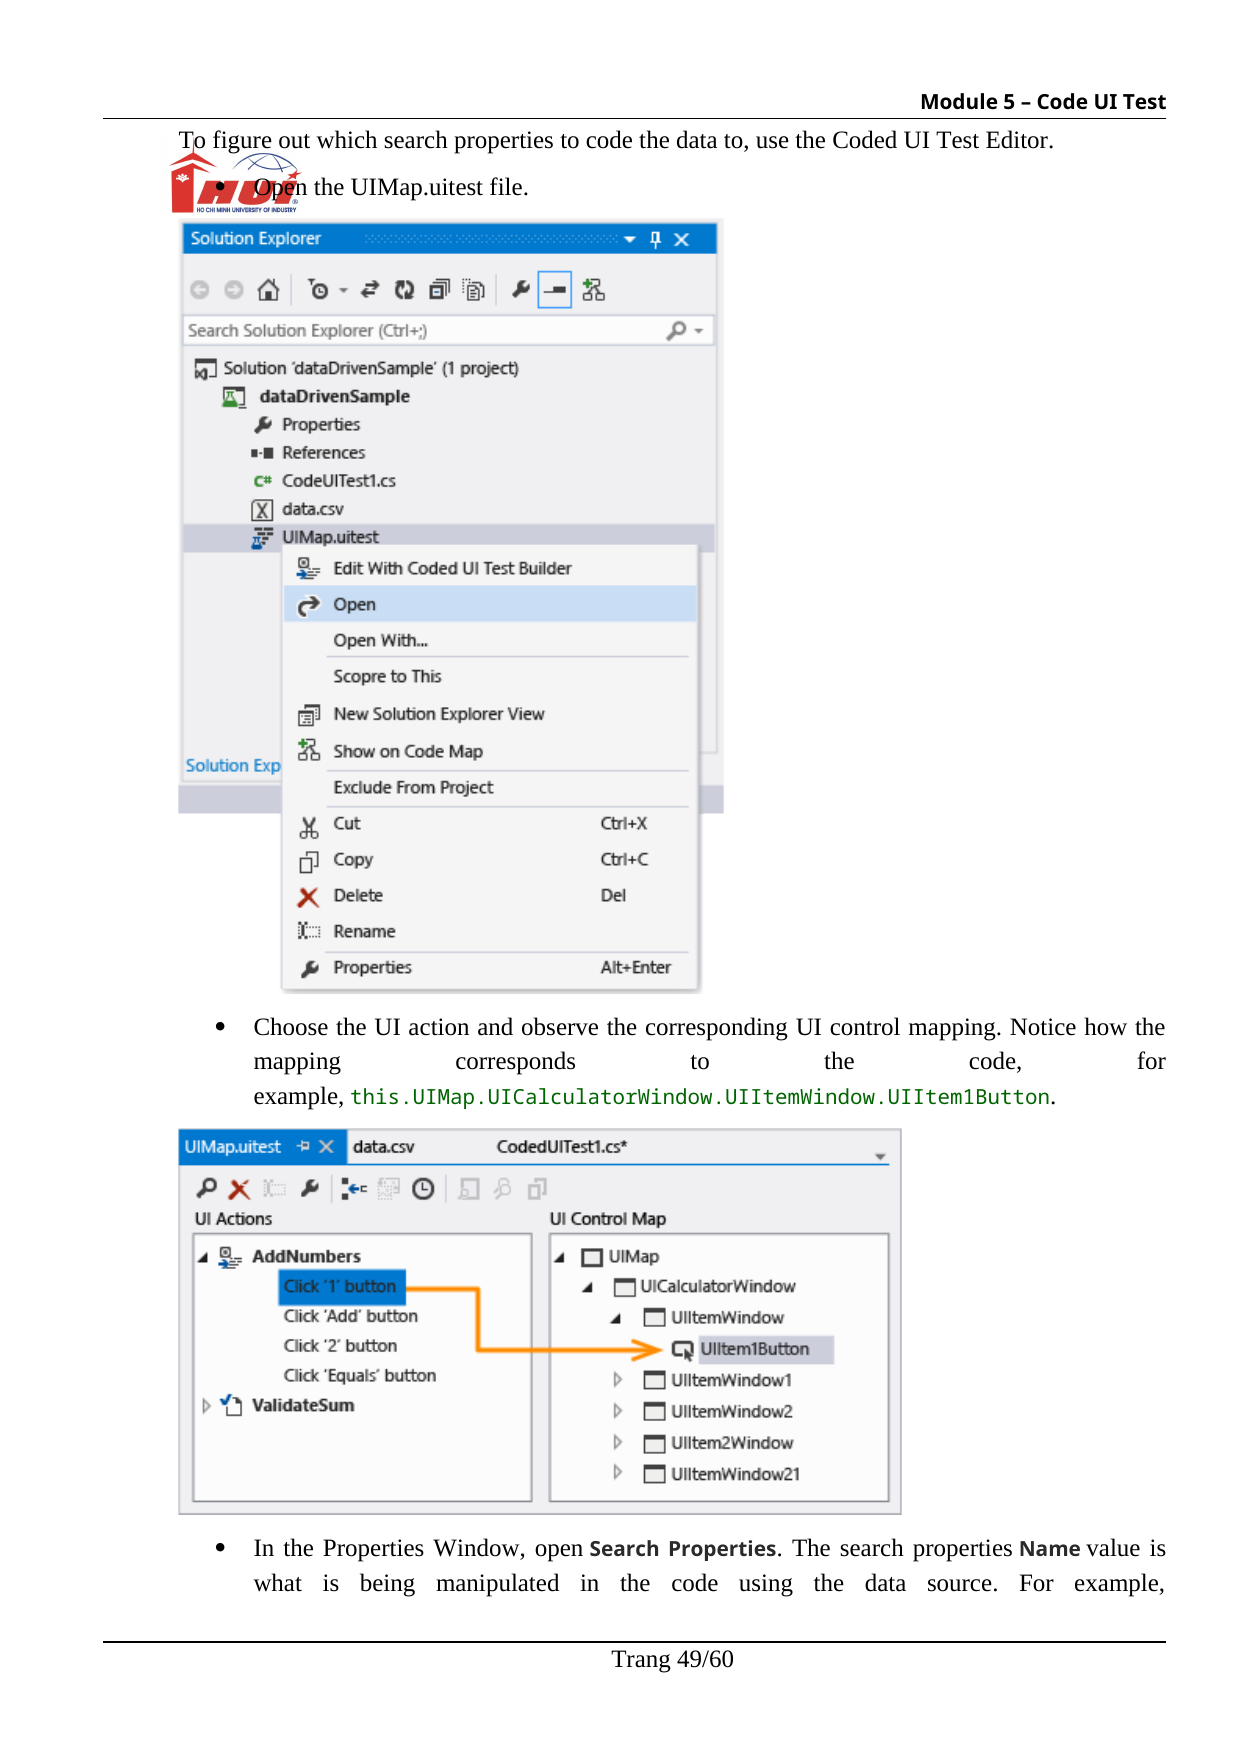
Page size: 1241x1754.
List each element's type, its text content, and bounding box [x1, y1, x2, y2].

picture [161, 153, 302, 217]
list Open the UIMap.uitest file. [216, 172, 1166, 201]
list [216, 1533, 1166, 1597]
text To figure out which search properties to code the data to, use the Coded UI Test Editor. [103, 125, 1166, 153]
picture [178, 1128, 902, 1515]
list Choose the UI action and observe the corresponding UI control mapping. Notice how the mapping corresponds to the code, for example, this.UIMap.UICalculatorWindow.UIItemWindow.UIItem1Button. [216, 1012, 1166, 1110]
picture [178, 218, 724, 994]
